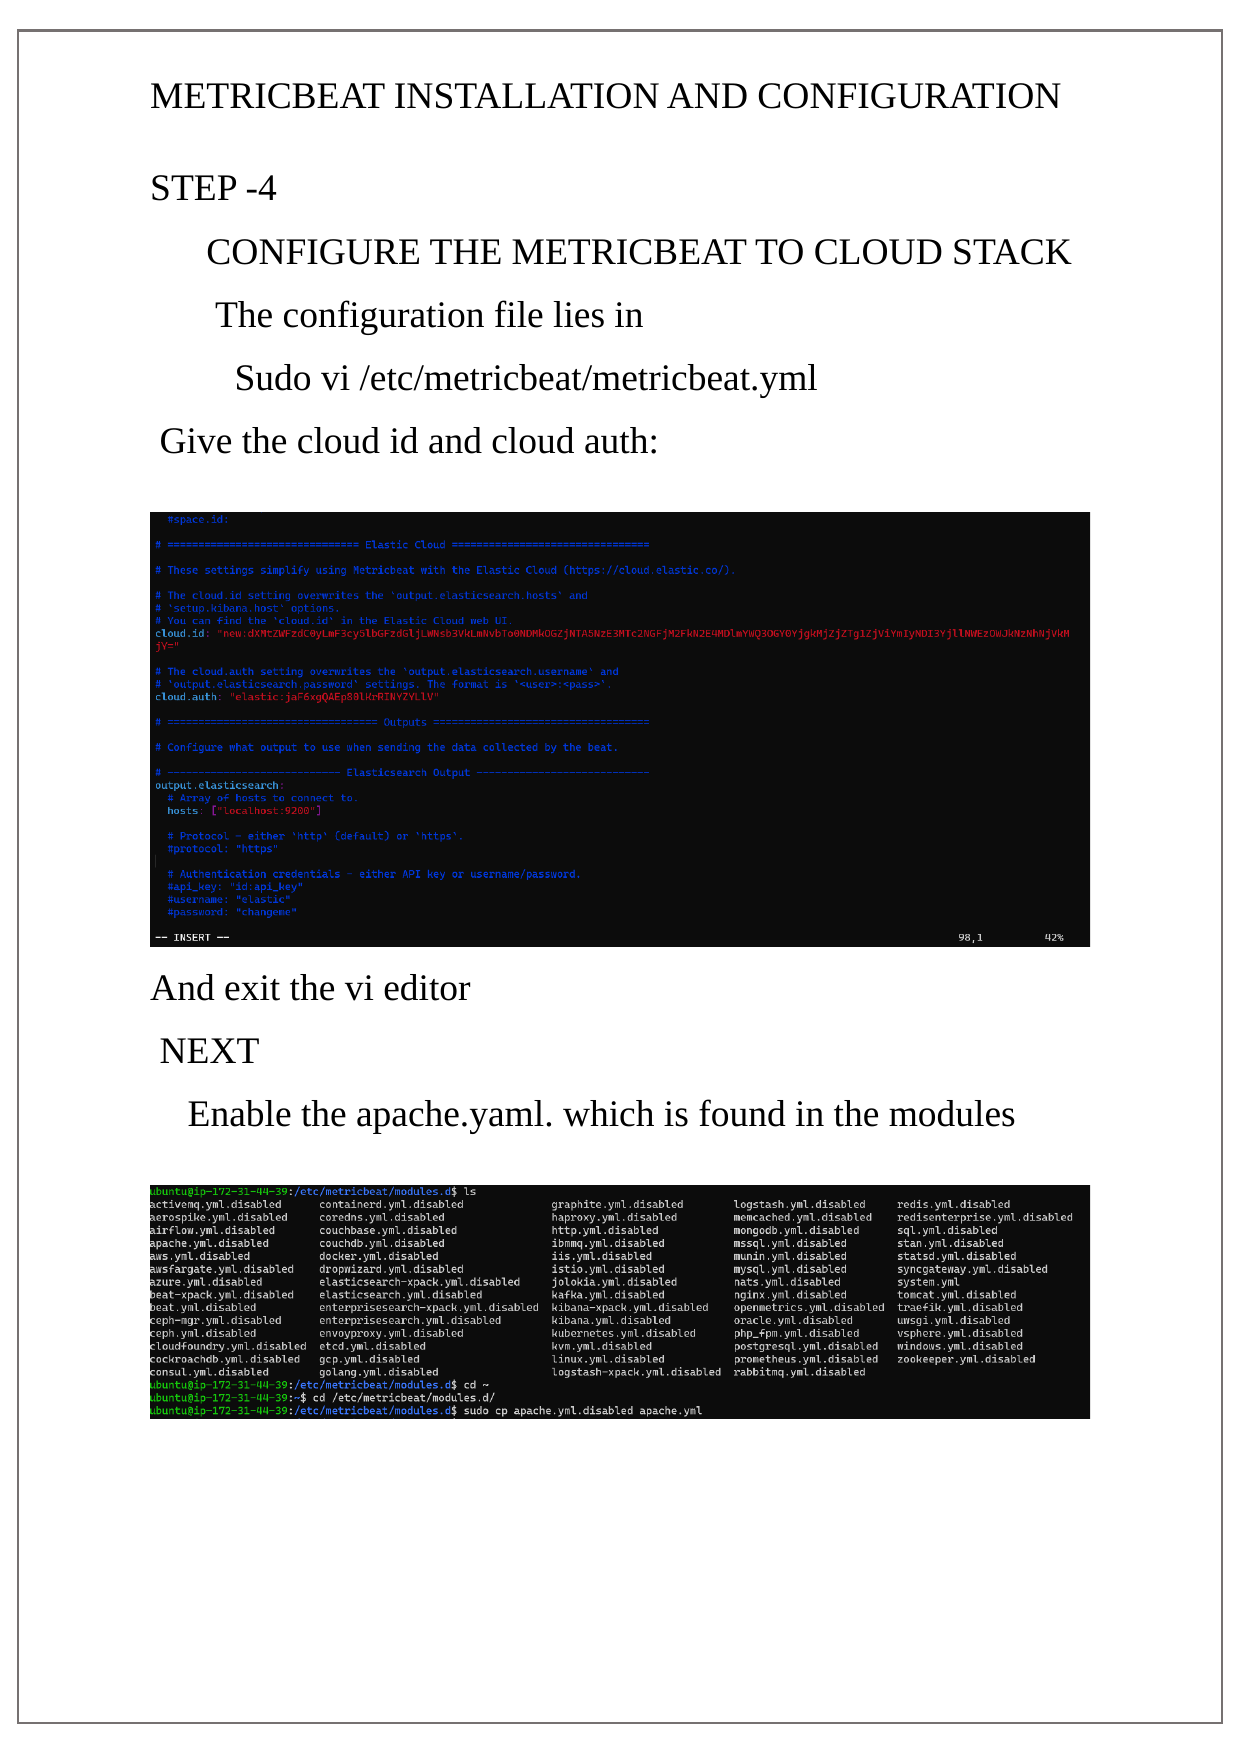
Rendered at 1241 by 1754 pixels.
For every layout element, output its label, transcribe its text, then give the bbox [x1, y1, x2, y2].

picture [150, 1185, 1091, 1419]
text STEP -4 [150, 166, 1090, 209]
picture [150, 512, 1091, 947]
text Sudo vi /etc/metricbeat/metricbeat.yml [150, 356, 1090, 399]
text CONFIGURE THE METRICBEAT TO CLOUD STACK [150, 229, 1090, 272]
text Enable the apache.yaml. which is found in the modules [150, 1092, 1090, 1135]
text Give the cloud id and cloud auth: [150, 419, 1090, 462]
text The configuration file lies in [150, 292, 1090, 335]
text NEXT [150, 1028, 1090, 1071]
text And exit the vi editor [150, 965, 1090, 1008]
